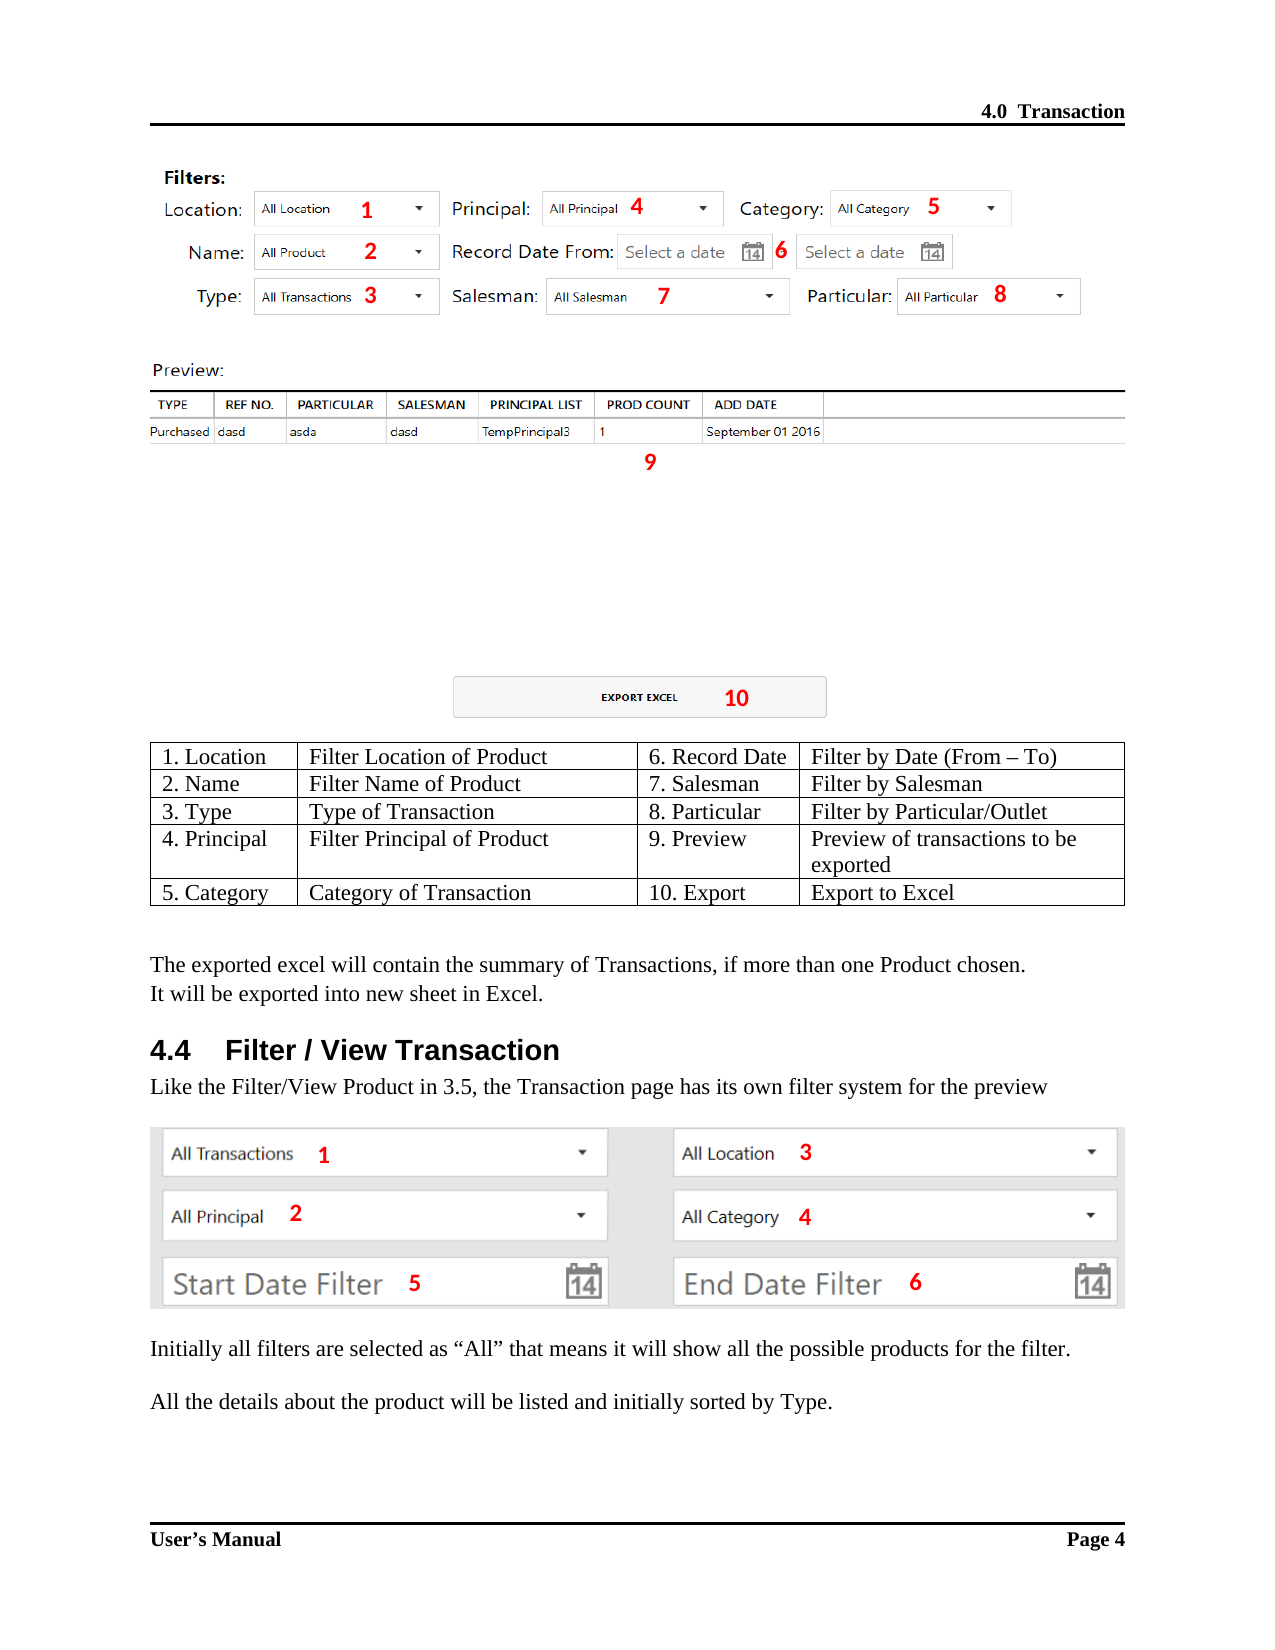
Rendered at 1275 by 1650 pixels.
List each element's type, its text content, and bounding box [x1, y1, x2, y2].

text Initially all filters are selected as “All” that means it will show all the possible products for the filter. [150, 1335, 1125, 1362]
table_cell 10. Export [638, 879, 799, 905]
table_cell Filter Principal of Product [298, 825, 637, 878]
table_cell 2. Name [151, 770, 297, 797]
picture [150, 1127, 1125, 1309]
table_cell Export to Excel [800, 879, 1124, 905]
table_cell Preview of transactions to be exported [800, 825, 1124, 878]
list 4.4 Filter / View Transaction [150, 1033, 1125, 1067]
table_header 6. Record Date [638, 743, 799, 769]
table_cell Category of Transaction [298, 879, 637, 905]
table_cell 8. Particular [638, 798, 799, 824]
table_cell Filter by Particular/Outlet [800, 798, 1124, 824]
table_cell 9. Preview [638, 825, 799, 878]
table_cell 7. Salesman [638, 770, 799, 797]
table_header Filter Location of Product [298, 743, 637, 769]
picture [150, 152, 1125, 724]
text All the details about the product will be listed and initially sorted by Type. [150, 1388, 1125, 1414]
table_cell 4. Principal [151, 825, 297, 878]
table_cell Filter Name of Product [298, 770, 637, 797]
text Like the Filter/View Product in 3.5, the Transaction page has its own filter system for the preview [150, 1073, 1125, 1099]
table_cell 3. Type [151, 798, 297, 824]
table_cell 5. Category [151, 879, 297, 905]
table_cell Type of Transaction [298, 798, 637, 824]
table_header Filter by Date (From – To) [800, 743, 1124, 769]
text The exported excel will contain the summary of Transactions, if more than one Product chosen. It will be exported into new sheet in Excel. [150, 951, 1125, 1006]
table_cell Filter by Salesman [800, 770, 1124, 797]
table_header 1. Location [151, 743, 297, 769]
